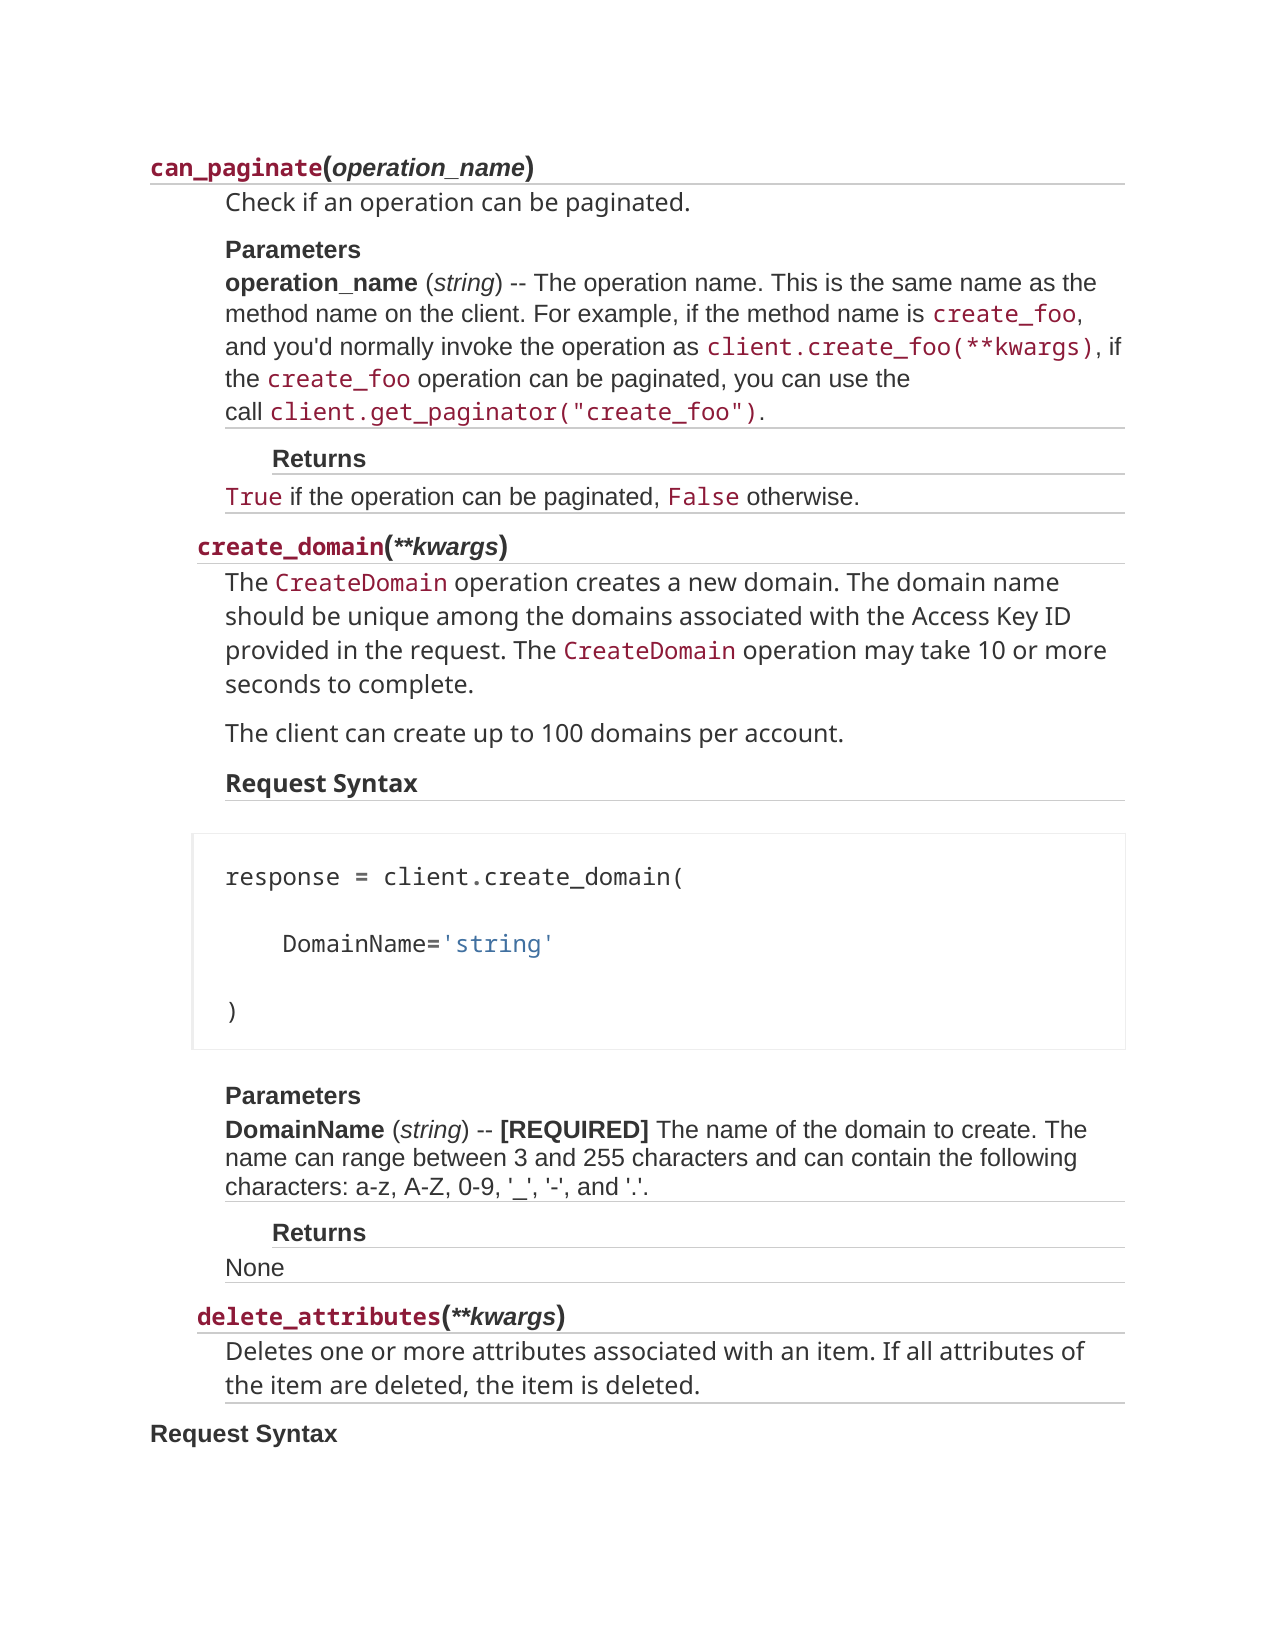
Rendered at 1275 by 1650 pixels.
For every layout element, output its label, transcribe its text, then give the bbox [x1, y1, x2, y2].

text operation_name (string) -- The operation name. This is the same name as the method name on the client. For example, if the method name is create_foo, and you'd normally invoke the operation as client.create_foo(**kwargs), if the create_foo operation can be paginated, you can use the call client.get_paginator("create_foo"). [225, 268, 1125, 427]
text Check if an operation can be paginated. [225, 185, 1125, 219]
text Parameters [225, 235, 1125, 263]
text Deletes one or more attributes associated with an item. If all attributes of the item are deleted, the item is deleted. [225, 1334, 1125, 1402]
text create_domain(**kwargs) [197, 529, 1125, 563]
text DomainName (string) -- [REQUIRED] The name of the domain to create. The name can range between 3 and 255 characters and can contain the following characters: a-z, A-Z, 0-9, '_', '-', and '.'. [225, 1114, 1125, 1201]
text None [225, 1253, 1125, 1282]
text The CreateDomain operation creates a new domain. The domain name should be unique among the domains associated with the Access Key ID provided in the request. The CreateDomain operation may take 10 or more seconds to complete. [225, 564, 1125, 701]
text Request Syntax [150, 1419, 1125, 1448]
text True if the operation can be paginated, False otherwise. [225, 479, 1125, 512]
text Returns [272, 444, 1125, 473]
text The client can create up to 100 domains per account. [225, 716, 1125, 750]
text delete_attributes(**kwargs) [197, 1299, 1125, 1332]
text Returns [272, 1218, 1125, 1247]
text DomainName='string' [194, 900, 1125, 959]
text response = client.create_domain( [194, 834, 1125, 892]
text Request Syntax [225, 766, 1125, 800]
text can_paginate(operation_name) [150, 150, 1125, 183]
text ) [194, 967, 1125, 1049]
text Parameters [225, 1081, 1125, 1110]
